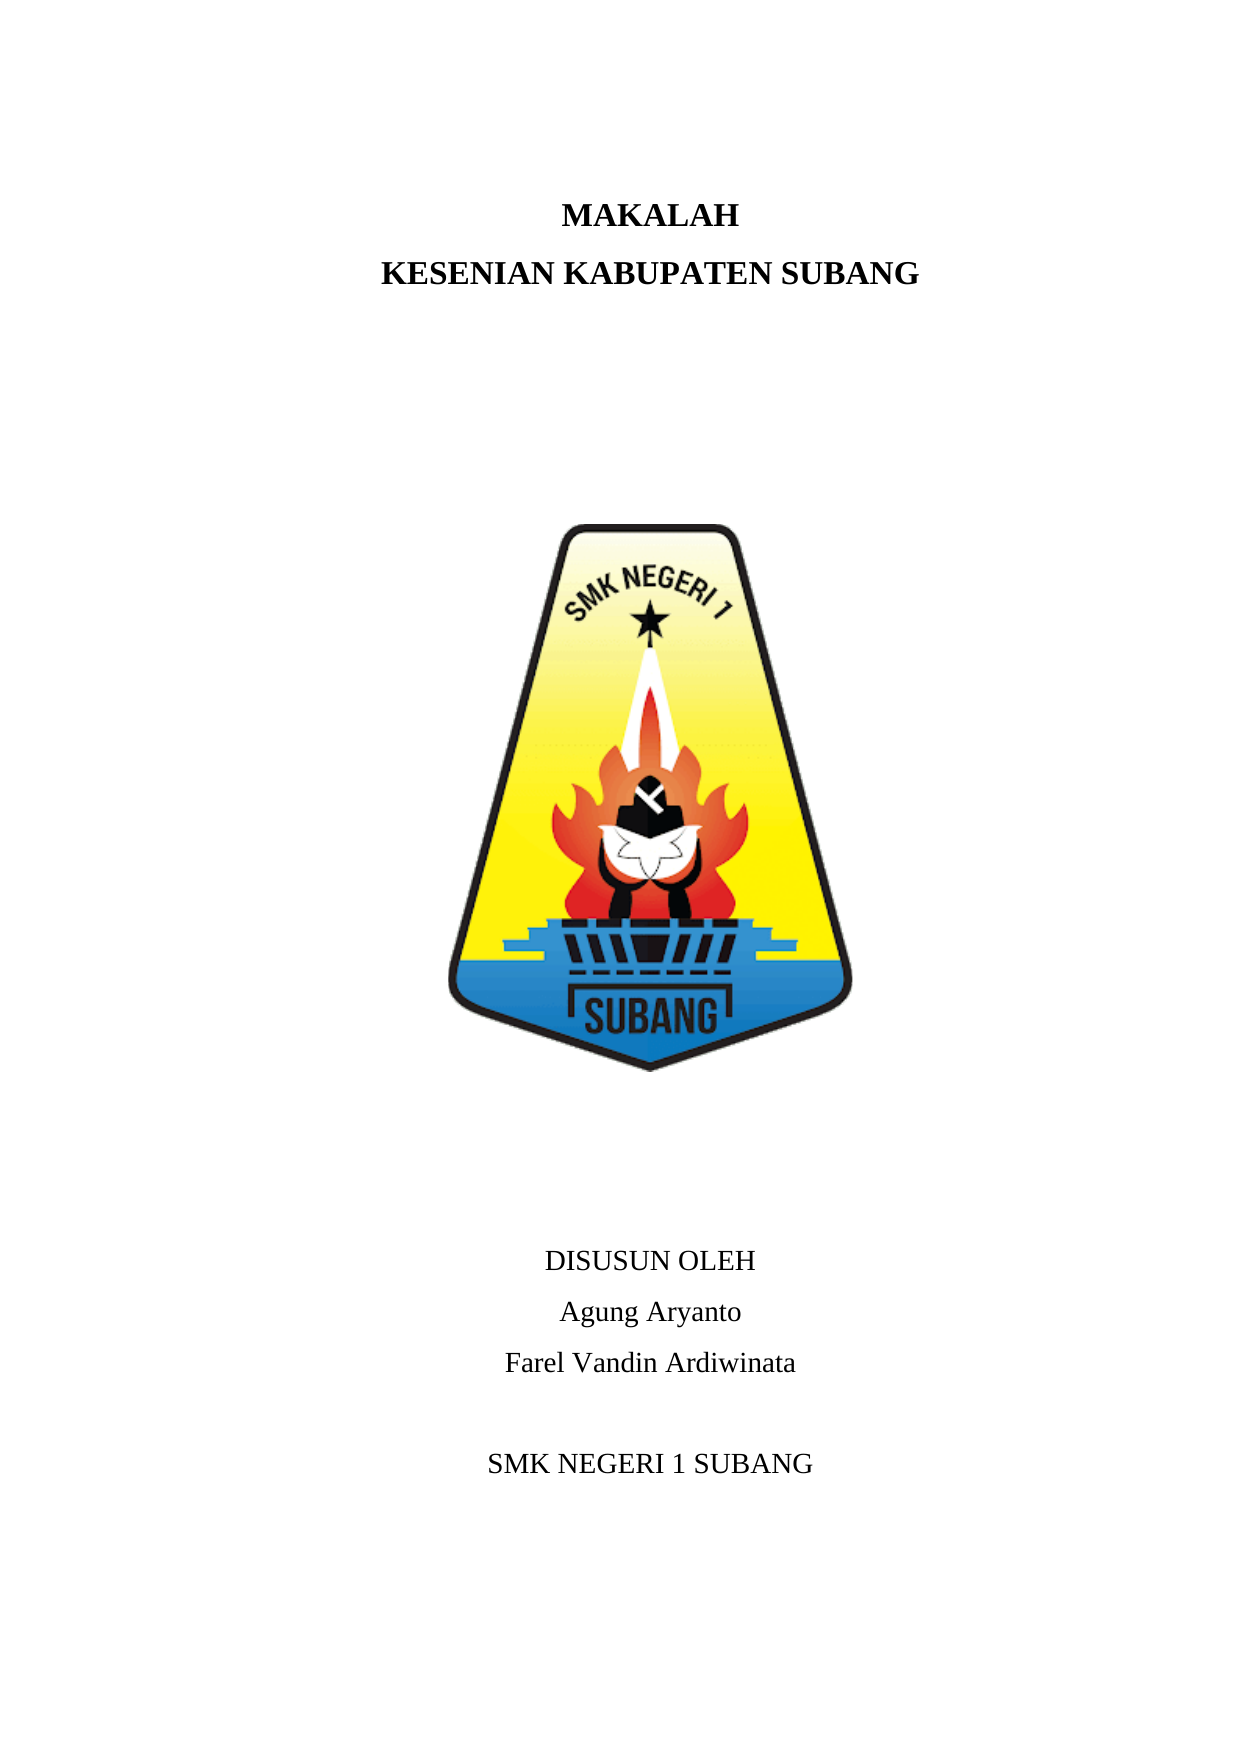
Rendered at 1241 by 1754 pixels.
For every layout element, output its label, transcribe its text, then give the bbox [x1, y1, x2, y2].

text KESENIAN KABUPATEN SUBANG [270, 254, 1031, 292]
text Farel Vandin Ardiwinata [270, 1345, 1031, 1378]
picture [448, 524, 853, 1072]
text DISUSUN OLEH [270, 1243, 1031, 1276]
text SMK NEGERI 1 SUBANG [270, 1447, 1031, 1480]
text Agung Aryanto [270, 1294, 1031, 1327]
text MAKALAH [270, 196, 1031, 234]
